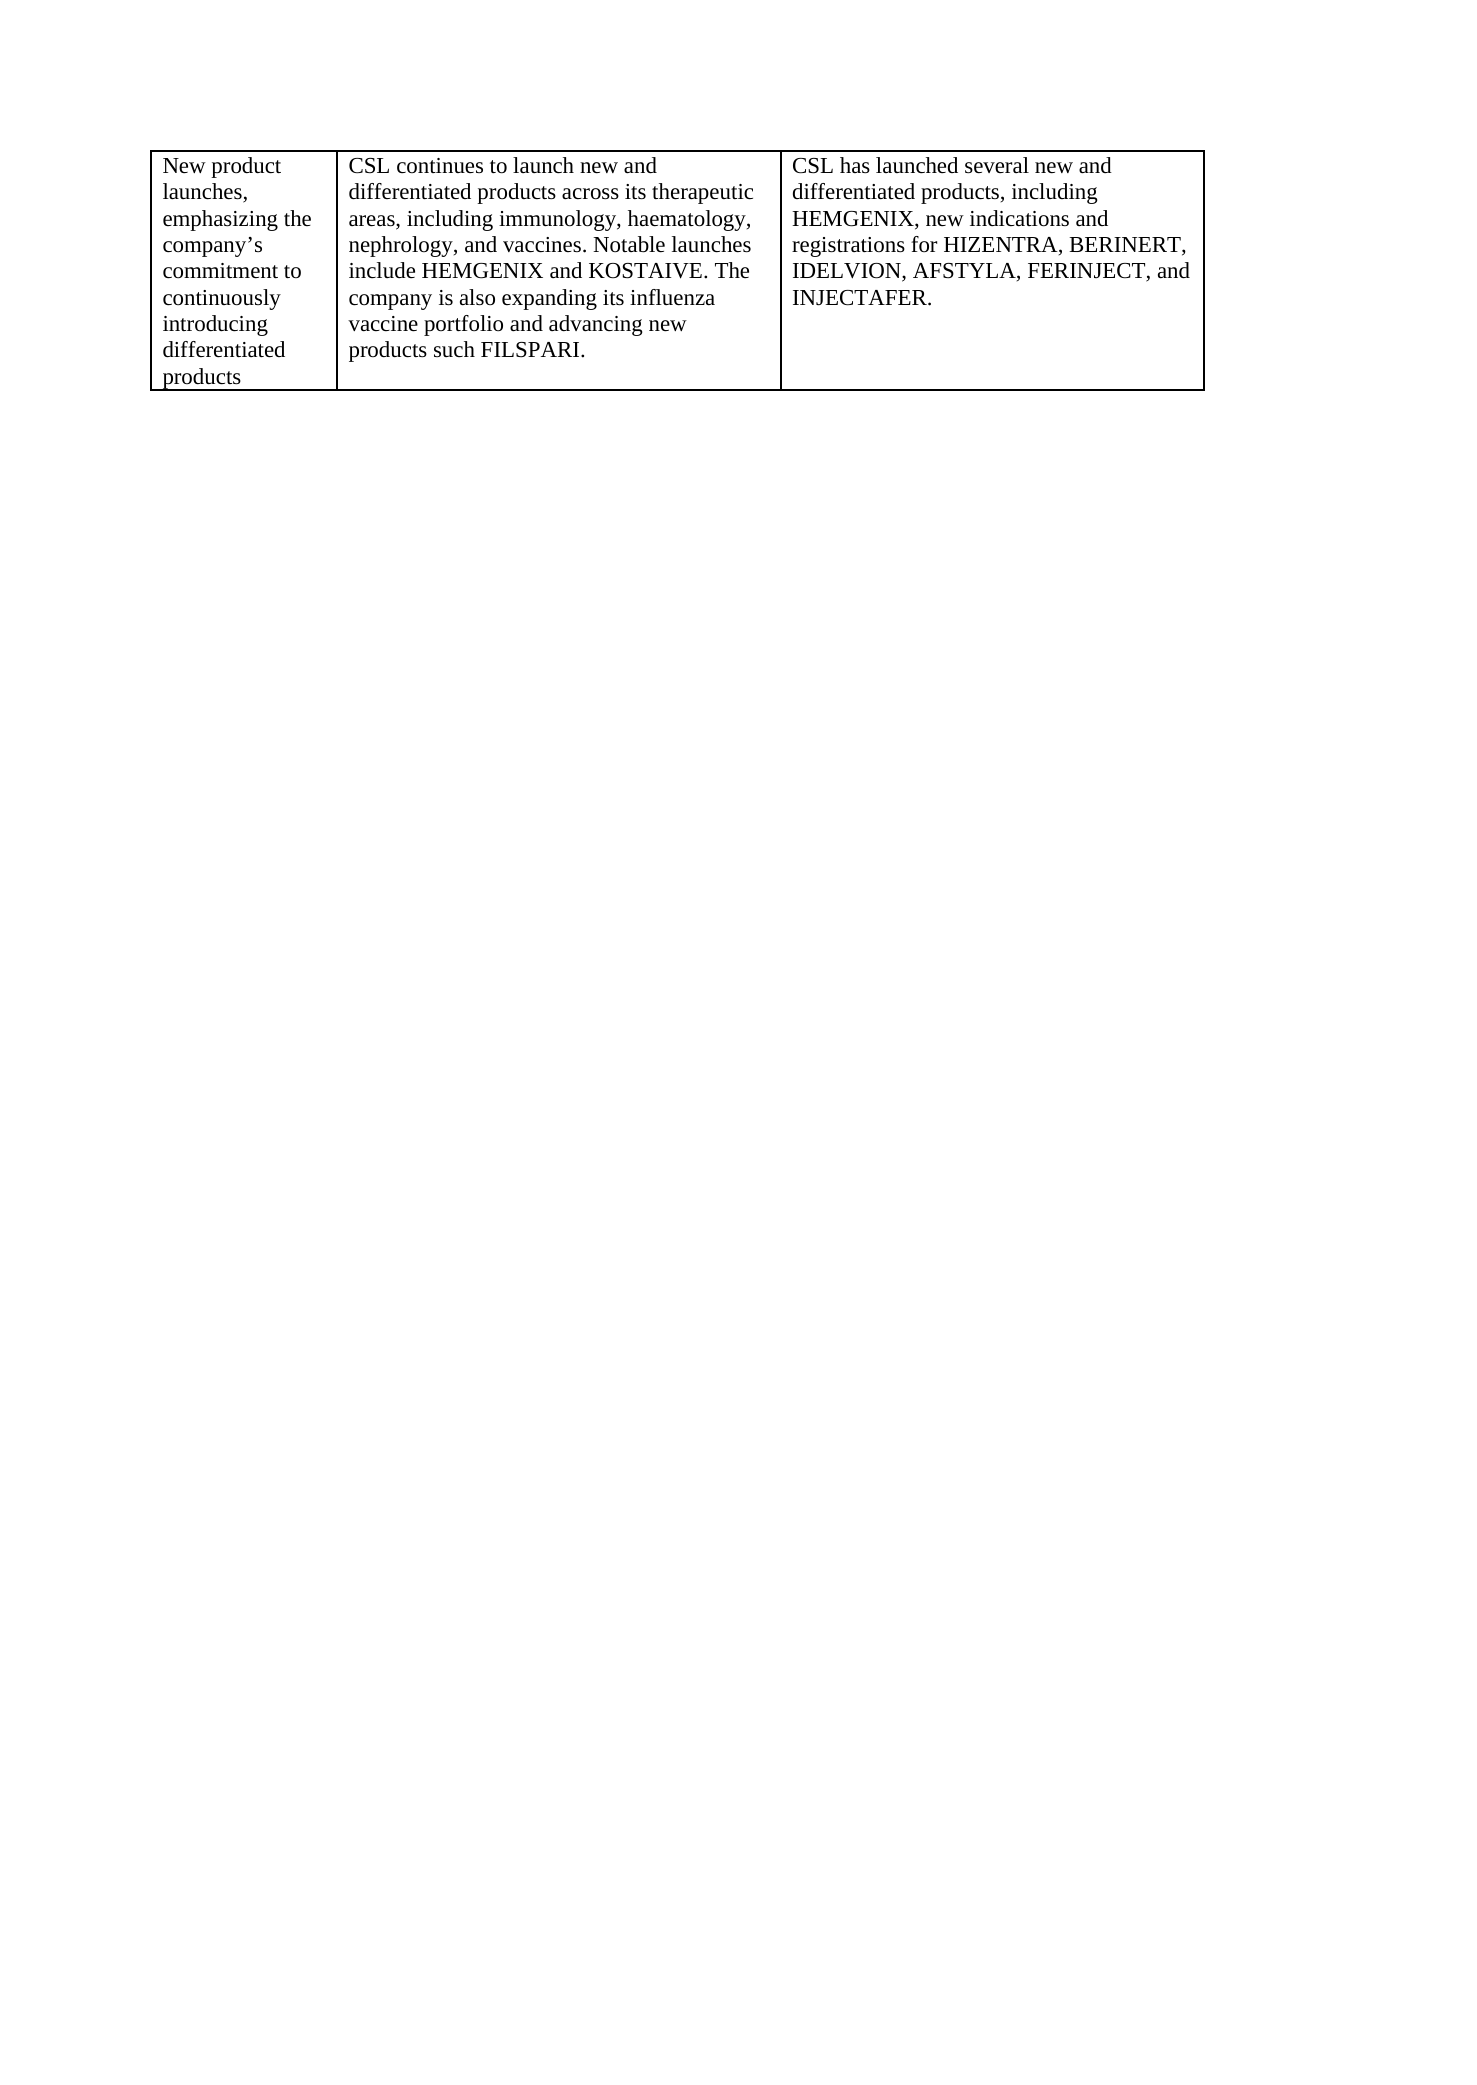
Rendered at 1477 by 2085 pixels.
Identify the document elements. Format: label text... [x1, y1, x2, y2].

table_cell CSL continues to launch new and differentiated products across its therapeutic areas, including immunology, haematology, nephrology, and vaccines. Notable launches include HEMGENIX and KOSTAIVE. The company is also expanding its influenza vaccine portfolio and advancing new products such FILSPARI. [338, 152, 780, 389]
table_cell New product launches, emphasizing the company’s commitment to continuously introducing differentiated products [152, 152, 336, 389]
table_cell CSL has launched several new and differentiated products, including HEMGENIX, new indications and registrations for HIZENTRA, BERINERT, IDELVION, AFSTYLA, FERINJECT, and INJECTAFER. [782, 152, 1203, 389]
